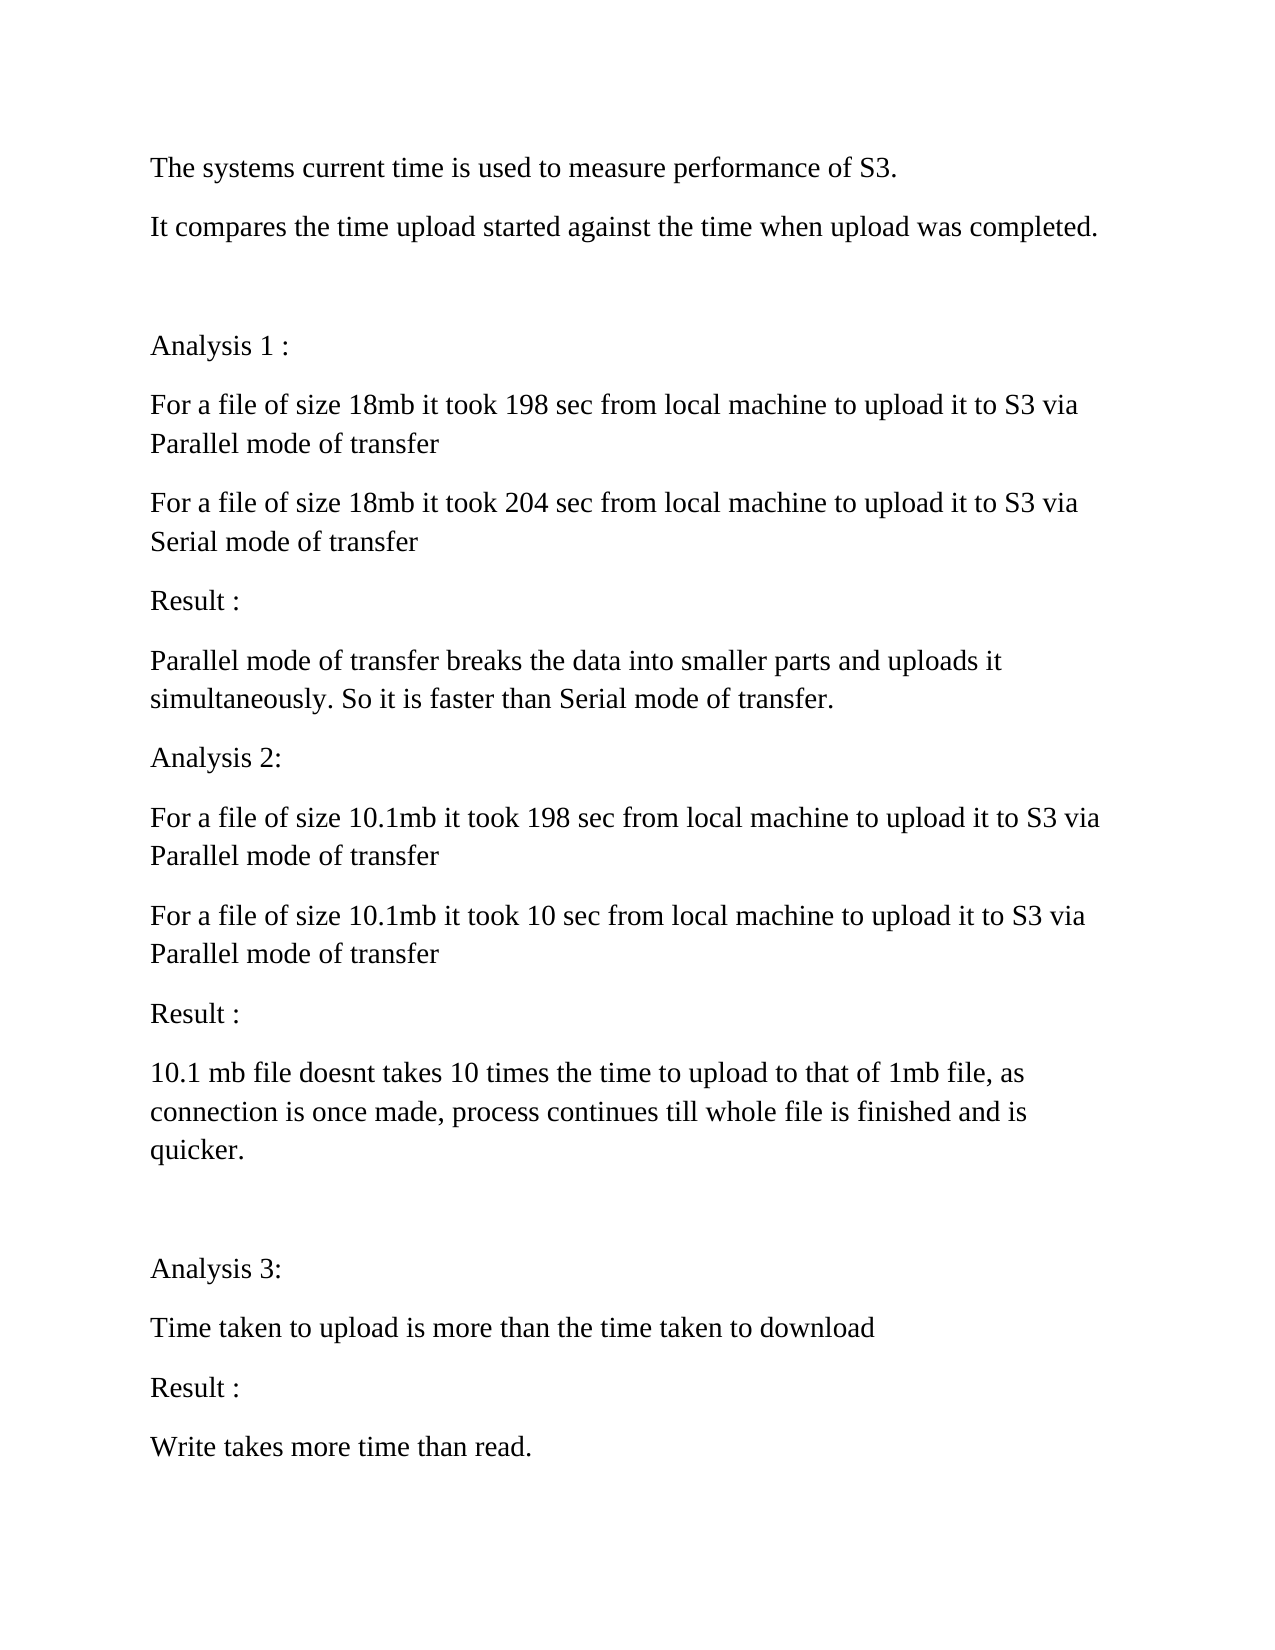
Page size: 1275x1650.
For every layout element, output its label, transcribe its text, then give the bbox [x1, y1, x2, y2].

text Result : [150, 583, 1125, 617]
text Analysis 1 : [150, 328, 1125, 362]
text For a file of size 10.1mb it took 10 sec from local machine to upload it to S3 via Parallel mode of transfer [150, 898, 1125, 970]
text Result : [150, 1370, 1125, 1403]
text The systems current time is used to measure performance of S3. [150, 150, 1125, 183]
text Analysis 3: [150, 1251, 1125, 1284]
text Write takes more time than read. [150, 1429, 1125, 1463]
text For a file of size 18mb it took 198 sec from local machine to upload it to S3 via Parallel mode of transfer [150, 387, 1125, 459]
text 10.1 mb file doesnt takes 10 times the time to upload to that of 1mb file, as connection is once made, process continues till whole file is finished and is quicker. [150, 1055, 1125, 1166]
text For a file of size 18mb it took 204 sec from local machine to upload it to S3 via Serial mode of transfer [150, 485, 1125, 557]
text Parallel mode of transfer breaks the data into smaller parts and uploads it simultaneously. So it is faster than Serial mode of transfer. [150, 643, 1125, 715]
text Analysis 2: [150, 741, 1125, 774]
text Result : [150, 996, 1125, 1029]
text It compares the time upload started against the time when upload was completed. [150, 209, 1125, 243]
text For a file of size 10.1mb it took 198 sec from local machine to upload it to S3 via Parallel mode of transfer [150, 800, 1125, 872]
text Time taken to upload is more than the time taken to download [150, 1310, 1125, 1344]
